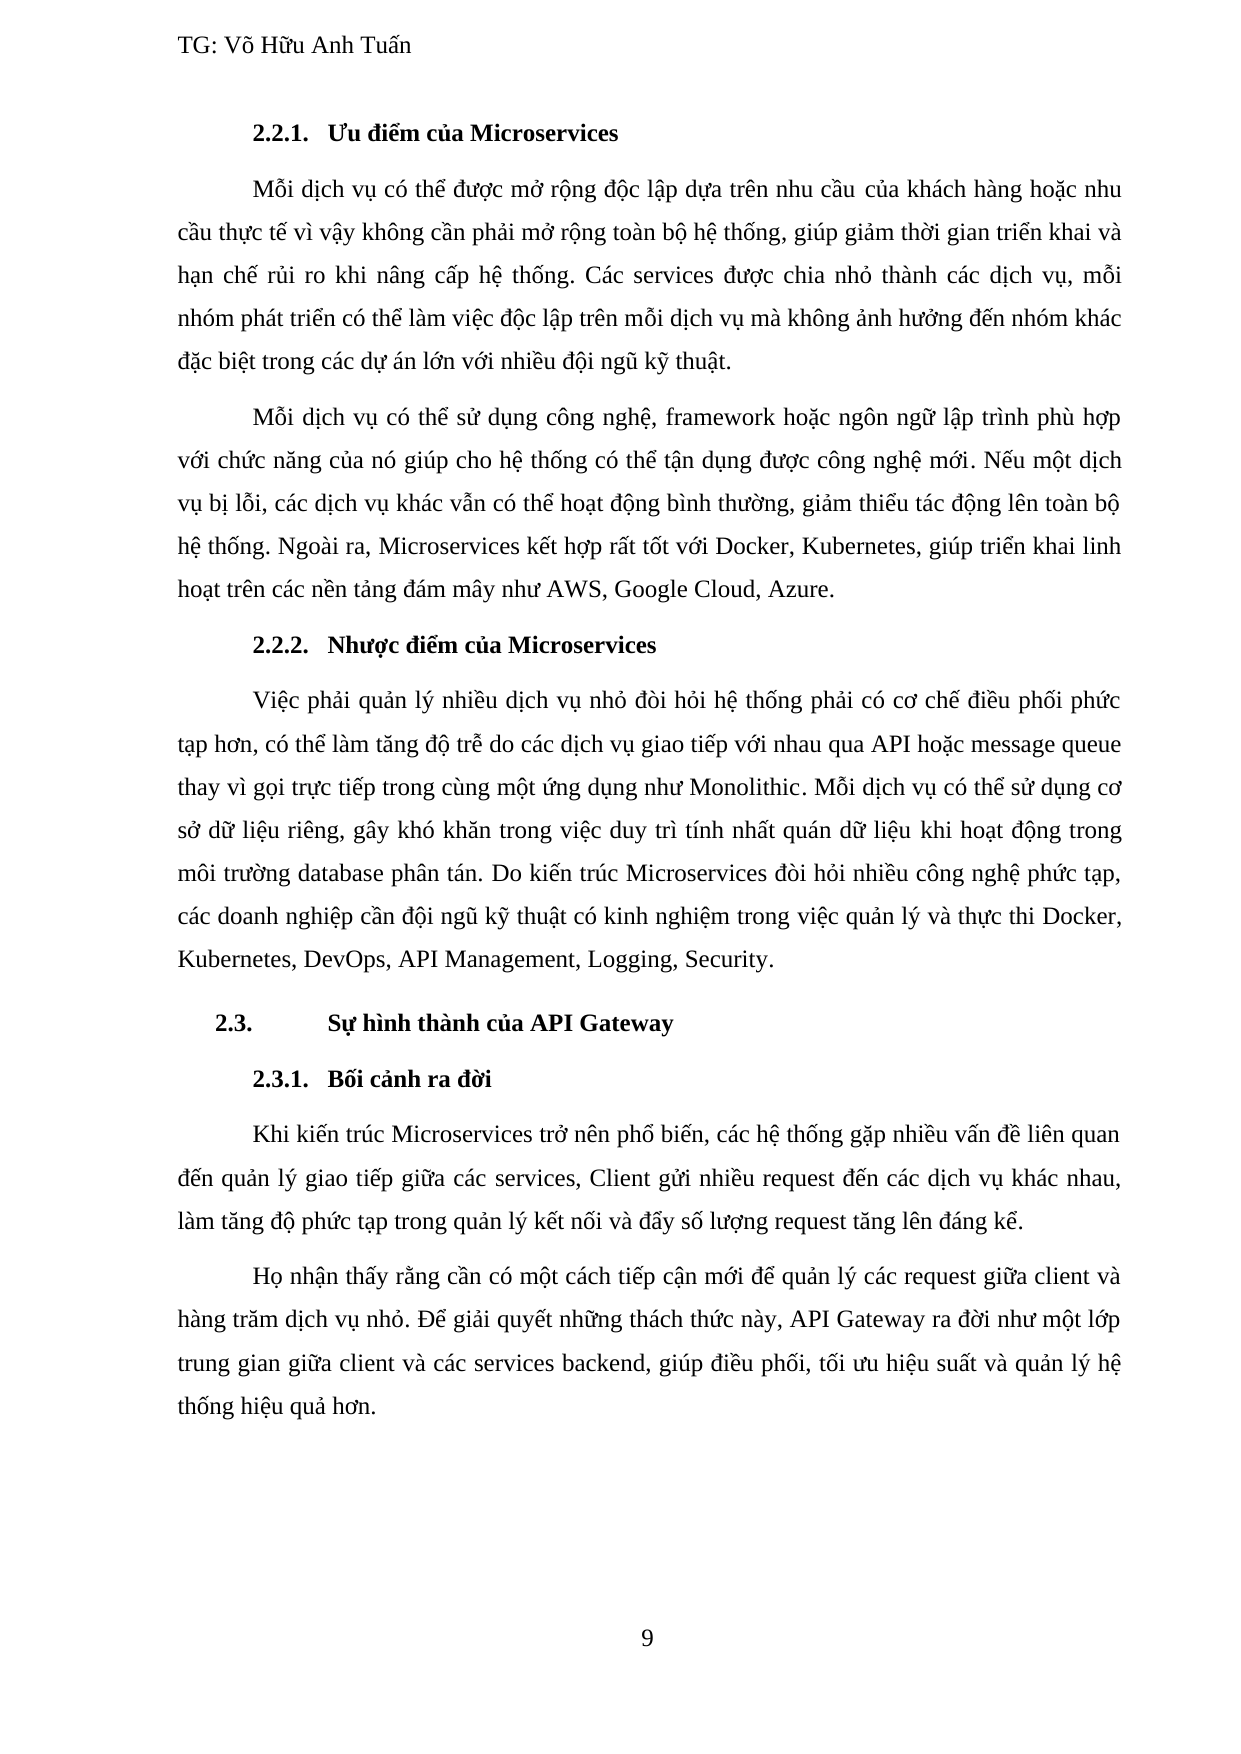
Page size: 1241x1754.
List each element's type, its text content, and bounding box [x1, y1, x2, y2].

text Việc phải quản lý nhiều dịch vụ nhỏ đòi hỏi hệ thống phải có cơ chế điều phối phức tạp hơn, có thể làm tăng độ trễ do các dịch vụ giao tiếp với nhau qua API hoặc message queue thay vì gọi trực tiếp trong cùng một ứng dụng như Monolithic. Mỗi dịch vụ có thể sử dụng cơ sở dữ liệu riêng, gây khó khăn trong việc duy trì tính nhất quán dữ liệu khi hoạt động trong môi trường database phân tán. Do kiến trúc Microservices đòi hỏi nhiều công nghệ phức tạp, các doanh nghiệp cần đội ngũ kỹ thuật có kinh nghiệm trong việc quản lý và thực thi Docker, Kubernetes, DevOps, API Management, Logging, Security. [177, 686, 1122, 973]
text Mỗi dịch vụ có thể được mở rộng độc lập dựa trên nhu cầu của khách hàng hoặc nhu cầu thực tế vì vậy không cần phải mở rộng toàn bộ hệ thống, giúp giảm thời gian triển khai và hạn chế rủi ro khi nâng cấp hệ thống. Các services được chia nhỏ thành các dịch vụ, mỗi nhóm phát triển có thể làm việc độc lập trên mỗi dịch vụ mà không ảnh hưởng đến nhóm khác đặc biệt trong các dự án lớn với nhiều đội ngũ kỹ thuật. [177, 174, 1122, 375]
subtitle Ưu điểm của Microservices [252, 118, 1122, 147]
text Mỗi dịch vụ có thể sử dụng công nghệ, framework hoặc ngôn ngữ lập trình phù hợp với chức năng của nó giúp cho hệ thống có thể tận dụng được công nghệ mới. Nếu một dịch vụ bị lỗi, các dịch vụ khác vẫn có thể hoạt động bình thường, giảm thiểu tác động lên toàn bộ hệ thống. Ngoài ra, Microservices kết hợp rất tốt với Docker, Kubernetes, giúp triển khai linh hoạt trên các nền tảng đám mây như AWS, Google Cloud, Azure. [177, 402, 1122, 603]
subtitle Sự hình thành của API Gateway [215, 1008, 1122, 1037]
text Khi kiến trúc Microservices trở nên phổ biến, các hệ thống gặp nhiều vấn đề liên quan đến quản lý giao tiếp giữa các services, Client gửi nhiều request đến các dịch vụ khác nhau, làm tăng độ phức tạp trong quản lý kết nối và đẩy số lượng request tăng lên đáng kể. [177, 1119, 1122, 1234]
text Họ nhận thấy rằng cần có một cách tiếp cận mới để quản lý các request giữa client và hàng trăm dịch vụ nhỏ. Để giải quyết những thách thức này, API Gateway ra đời như một lớp trung gian giữa client và các services backend, giúp điều phối, tối ưu hiệu suất và quản lý hệ thống hiệu quả hơn. [177, 1261, 1122, 1419]
subtitle Nhược điểm của Microservices [252, 630, 1122, 659]
subtitle Bối cảnh ra đời [252, 1064, 1122, 1093]
